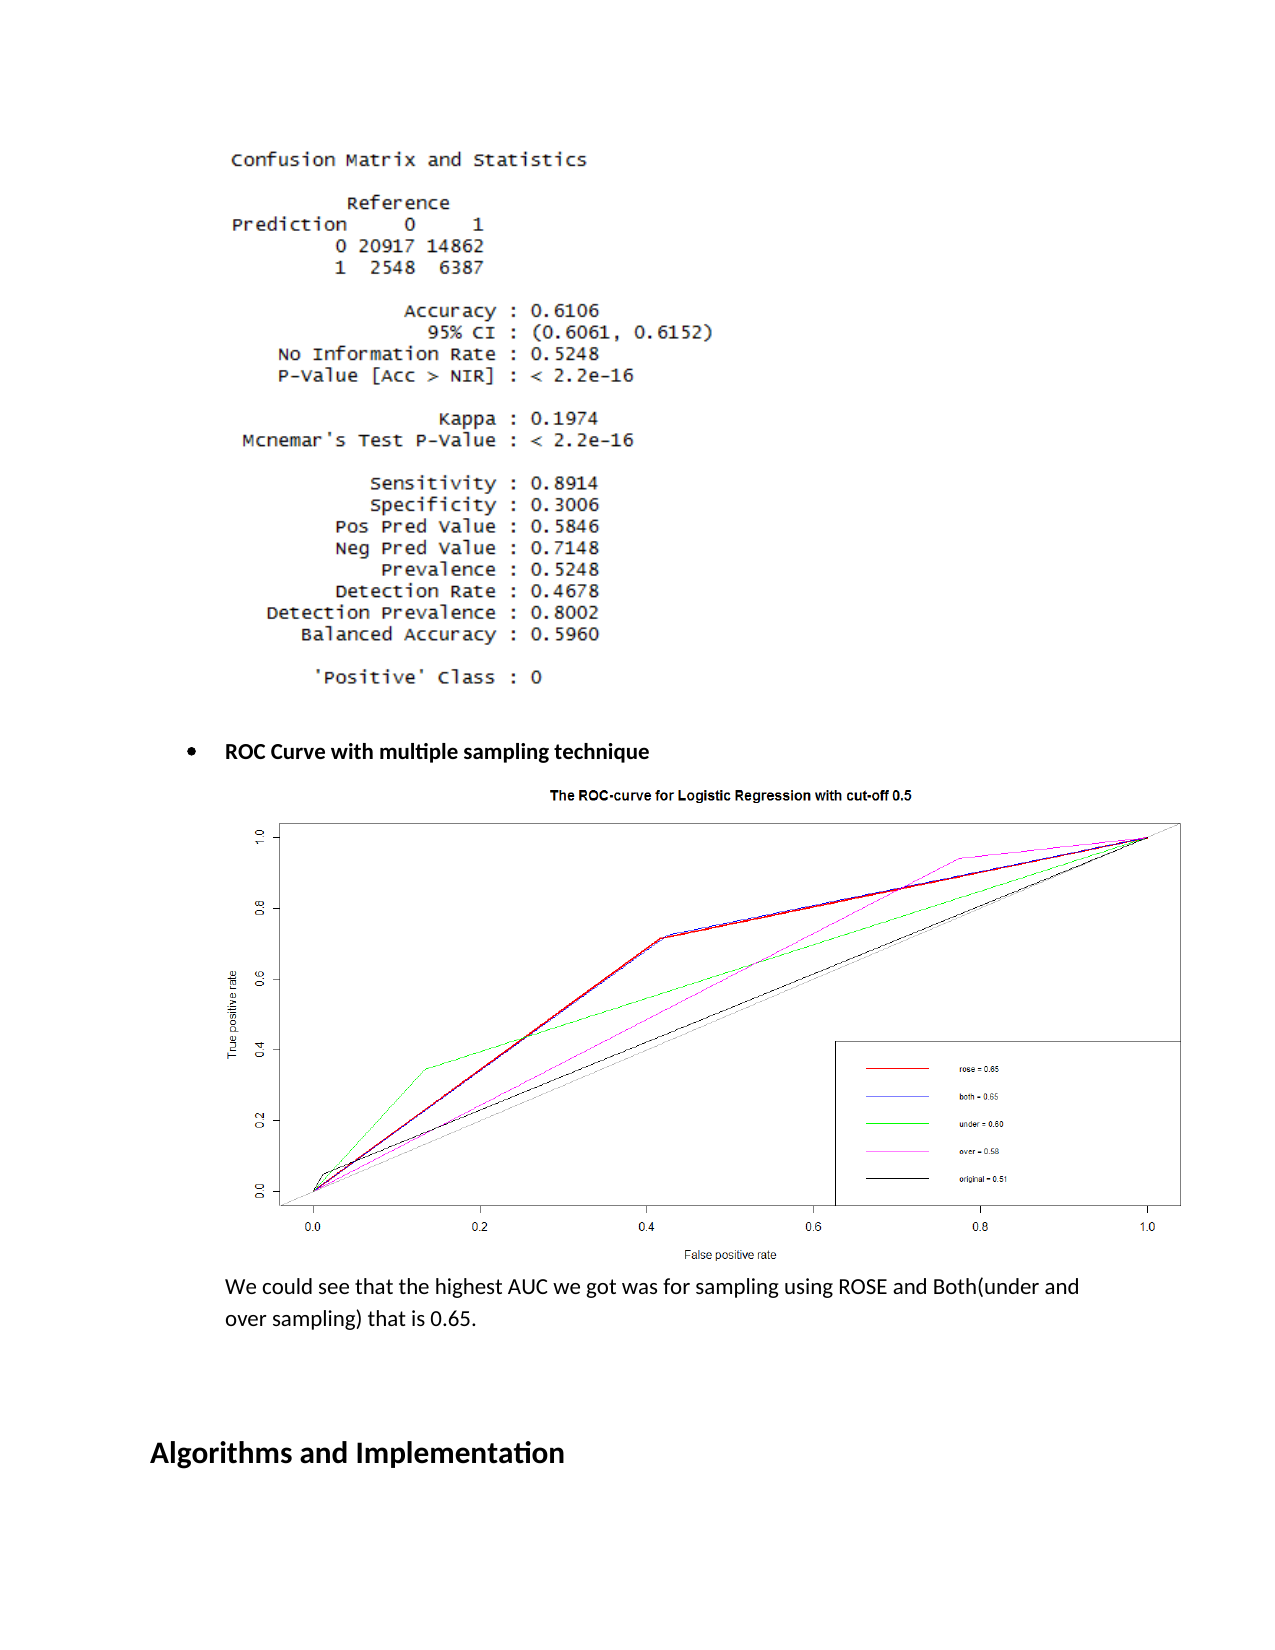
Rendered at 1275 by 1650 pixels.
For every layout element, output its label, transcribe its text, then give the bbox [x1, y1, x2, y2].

list We could see that the highest AUC we got was for sampling using ROSE and Both(under and over sampling) that is 0.65. [225, 1272, 1125, 1332]
picture [225, 769, 1200, 1268]
list ROC Curve with multiple sampling technique [187, 737, 1125, 765]
text Algorithms and Implementation [150, 1433, 1125, 1471]
picture [225, 150, 749, 701]
